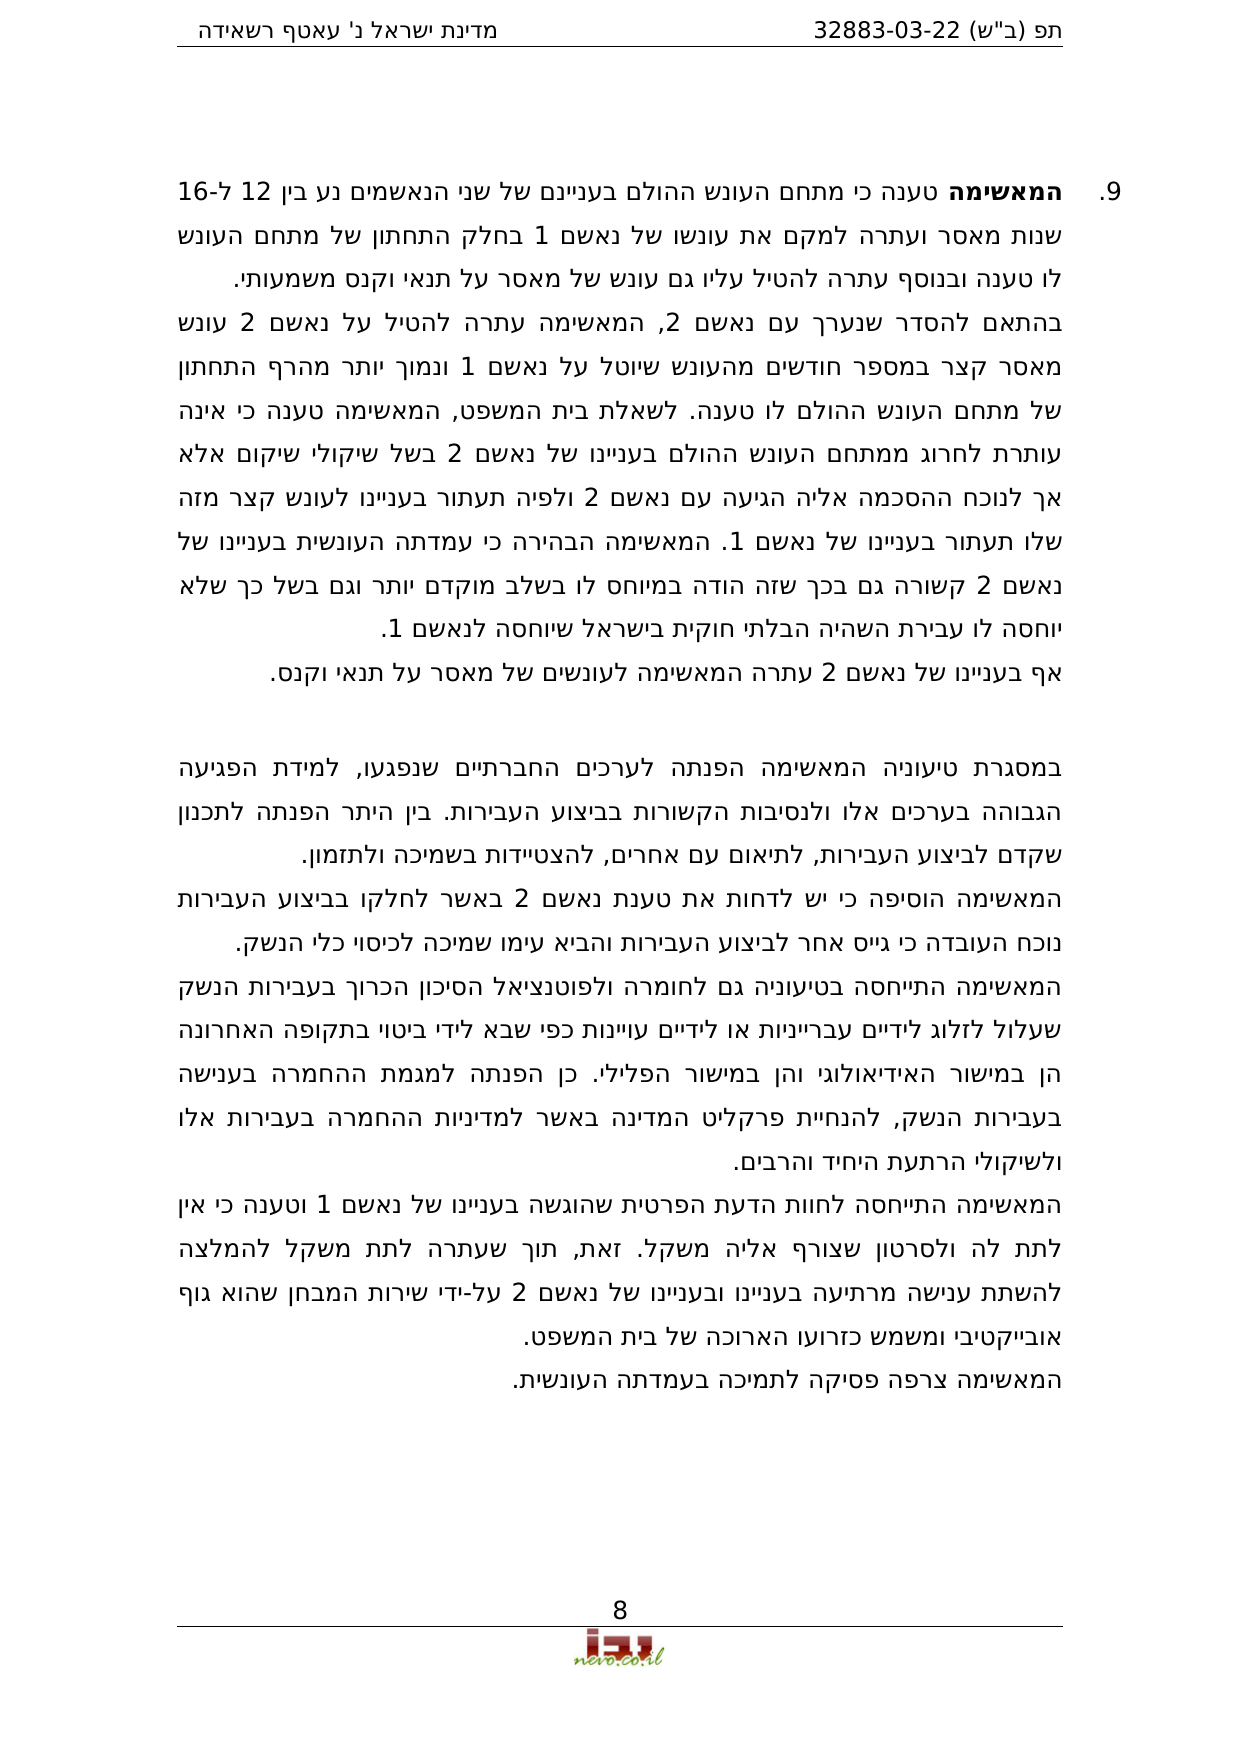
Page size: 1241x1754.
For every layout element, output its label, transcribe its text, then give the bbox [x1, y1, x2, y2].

picture [574, 1628, 666, 1667]
text במסגרת טיעוניה המאשימה הפנתה לערכים החברתיים שנפגעו, למידת הפגיעה הגבוהה בערכים אלו ולנסיבות הקשורות בביצוע העבירות. בין היתר הפנתה לתכנון שקדם לביצוע העבירות, לתיאום עם אחרים, להצטיידות בשמיכה ולתזמון. [177, 753, 1122, 870]
text אף בעניינו של נאשם 2 עתרה המאשימה לעונשים של מאסר על תנאי וקנס. [177, 658, 1063, 688]
text המאשימה צרפה פסיקה לתמיכה בעמדתה העונשית. [177, 1366, 1122, 1395]
text המאשימה הוסיפה כי יש לדחות את טענת נאשם 2 באשר לחלקו בביצוע העבירות נוכח העובדה כי גייס אחר לביצוע העבירות והביא עימו שמיכה לכיסוי כלי הנשק. [177, 884, 1063, 957]
text 9. המאשימה טענה כי מתחם העונש ההולם בעניינם של שני הנאשמים נע בין 12 ל-16 שנות מאסר ועתרה למקם את עונשו של נאשם 1 בחלק התחתון של מתחם העונש לו טענה ובנוסף עתרה להטיל עליו גם עונש של מאסר על תנאי וקנס משמעותי. [177, 177, 1122, 294]
text המאשימה התייחסה לחוות הדעת הפרטית שהוגשה בעניינו של נאשם 1 וטענה כי אין לתת לה ולסרטון שצורף אליה משקל. זאת, תוך שעתרה לתת משקל להמלצה להשתת ענישה מרתיעה בעניינו ובעניינו של נאשם 2 על-ידי שירות המבחן שהוא גוף אובייקטיבי ומשמש כזרועו הארוכה של בית המשפט. [177, 1191, 1063, 1351]
text המאשימה התייחסה בטיעוניה גם לחומרה ולפוטנציאל הסיכון הכרוך בעבירות הנשק שעלול לזלוג לידיים עברייניות או לידיים עויינות כפי שבא לידי ביטוי בתקופה האחרונה הן במישור האידיאולוגי והן במישור הפלילי. כן הפנתה למגמת ההחמרה בענישה בעבירות הנשק, להנחיית פרקליט המדינה באשר למדיניות ההחמרה בעבירות אלו ולשיקולי הרתעת היחיד והרבים. [177, 972, 1122, 1176]
text בהתאם להסדר שנערך עם נאשם 2, המאשימה עתרה להטיל על נאשם 2 עונש מאסר קצר במספר חודשים מהעונש שיוטל על נאשם 1 ונמוך יותר מהרף התחתון של מתחם העונש ההולם לו טענה. לשאלת בית המשפט, המאשימה טענה כי אינה עותרת לחרוג ממתחם העונש ההולם בעניינו של נאשם 2 בשל שיקולי שיקום אלא אך לנוכח ההסכמה אליה הגיעה עם נאשם 2 ולפיה תעתור בעניינו לעונש קצר מזה שלו תעתור בעניינו של נאשם 1. המאשימה הבהירה כי עמדתה העונשית בעניינו של נאשם 2 קשורה גם בכך שזה הודה במיוחס לו בשלב מוקדם יותר וגם בשל כך שלא יוחסה לו עבירת השהיה הבלתי חוקית בישראל שיוחסה לנאשם 1. [177, 308, 1063, 644]
